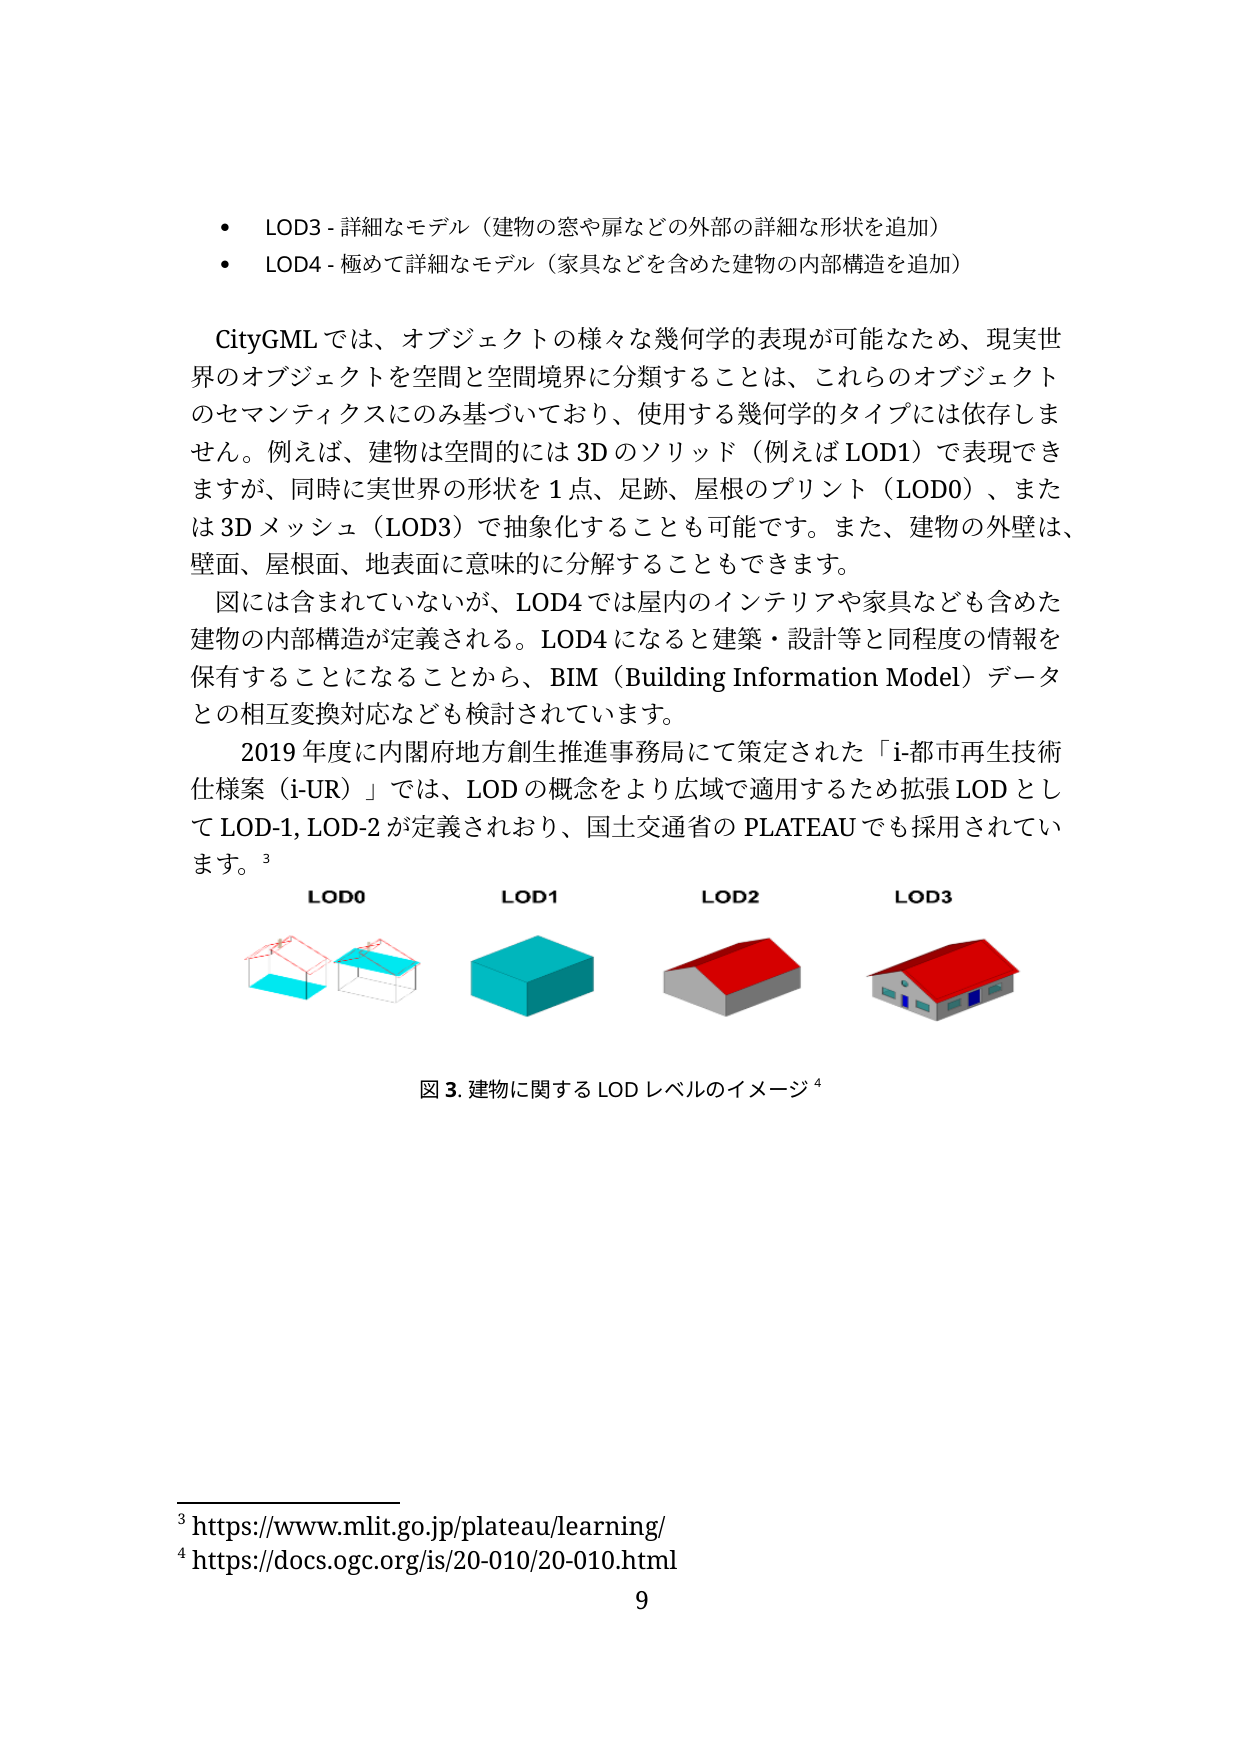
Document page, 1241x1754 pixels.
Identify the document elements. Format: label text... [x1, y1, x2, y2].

text 図には含まれていないが、LOD4では屋内のインテリアや家具なども含めた建物の内部構造が定義される。LOD4になると建築・設計等と同程度の情報を保有することになることから、BIM（Building Information Model）データとの相互変換対応なども検討されています。 [190, 582, 1063, 732]
text 2019年度に内閣府地方創生推進事務局にて策定された「i-都市再生技術仕様案（i-UR）」では、LODの概念をより広域で適用するため拡張LODとしてLOD-1, LOD-2が定義されおり、国土交通省のPLATEAUでも採用されています。 [190, 732, 1063, 882]
picture [243, 881, 1022, 1023]
text CityGMLでは、オブジェクトの様々な幾何学的表現が可能なため、現実世界のオブジェクトを空間と空間境界に分類することは、これらのオブジェクトのセマンティクスにのみ基づいており、使用する幾何学的タイプには依存しません。例えば、建物は空間的には3Dのソリッド（例えばLOD1）で表現できますが、同時に実世界の形状を1点、足跡、屋根のプリント（LOD0）、または3Dメッシュ（LOD3）で抽象化することも可能です。また、建物の外壁は、壁面、屋根面、地表面に意味的に分解することもできます。 [190, 319, 1063, 582]
list LOD3 - 詳細なモデル（建物の窓や扉などの外部の詳細な形状を追加） [221, 207, 1063, 244]
text 図 3. 建物に関するLODレベルのイメージ [177, 1069, 1063, 1107]
list LOD4 - 極めて詳細なモデル（家具などを含めた建物の内部構造を追加） [221, 244, 1063, 282]
